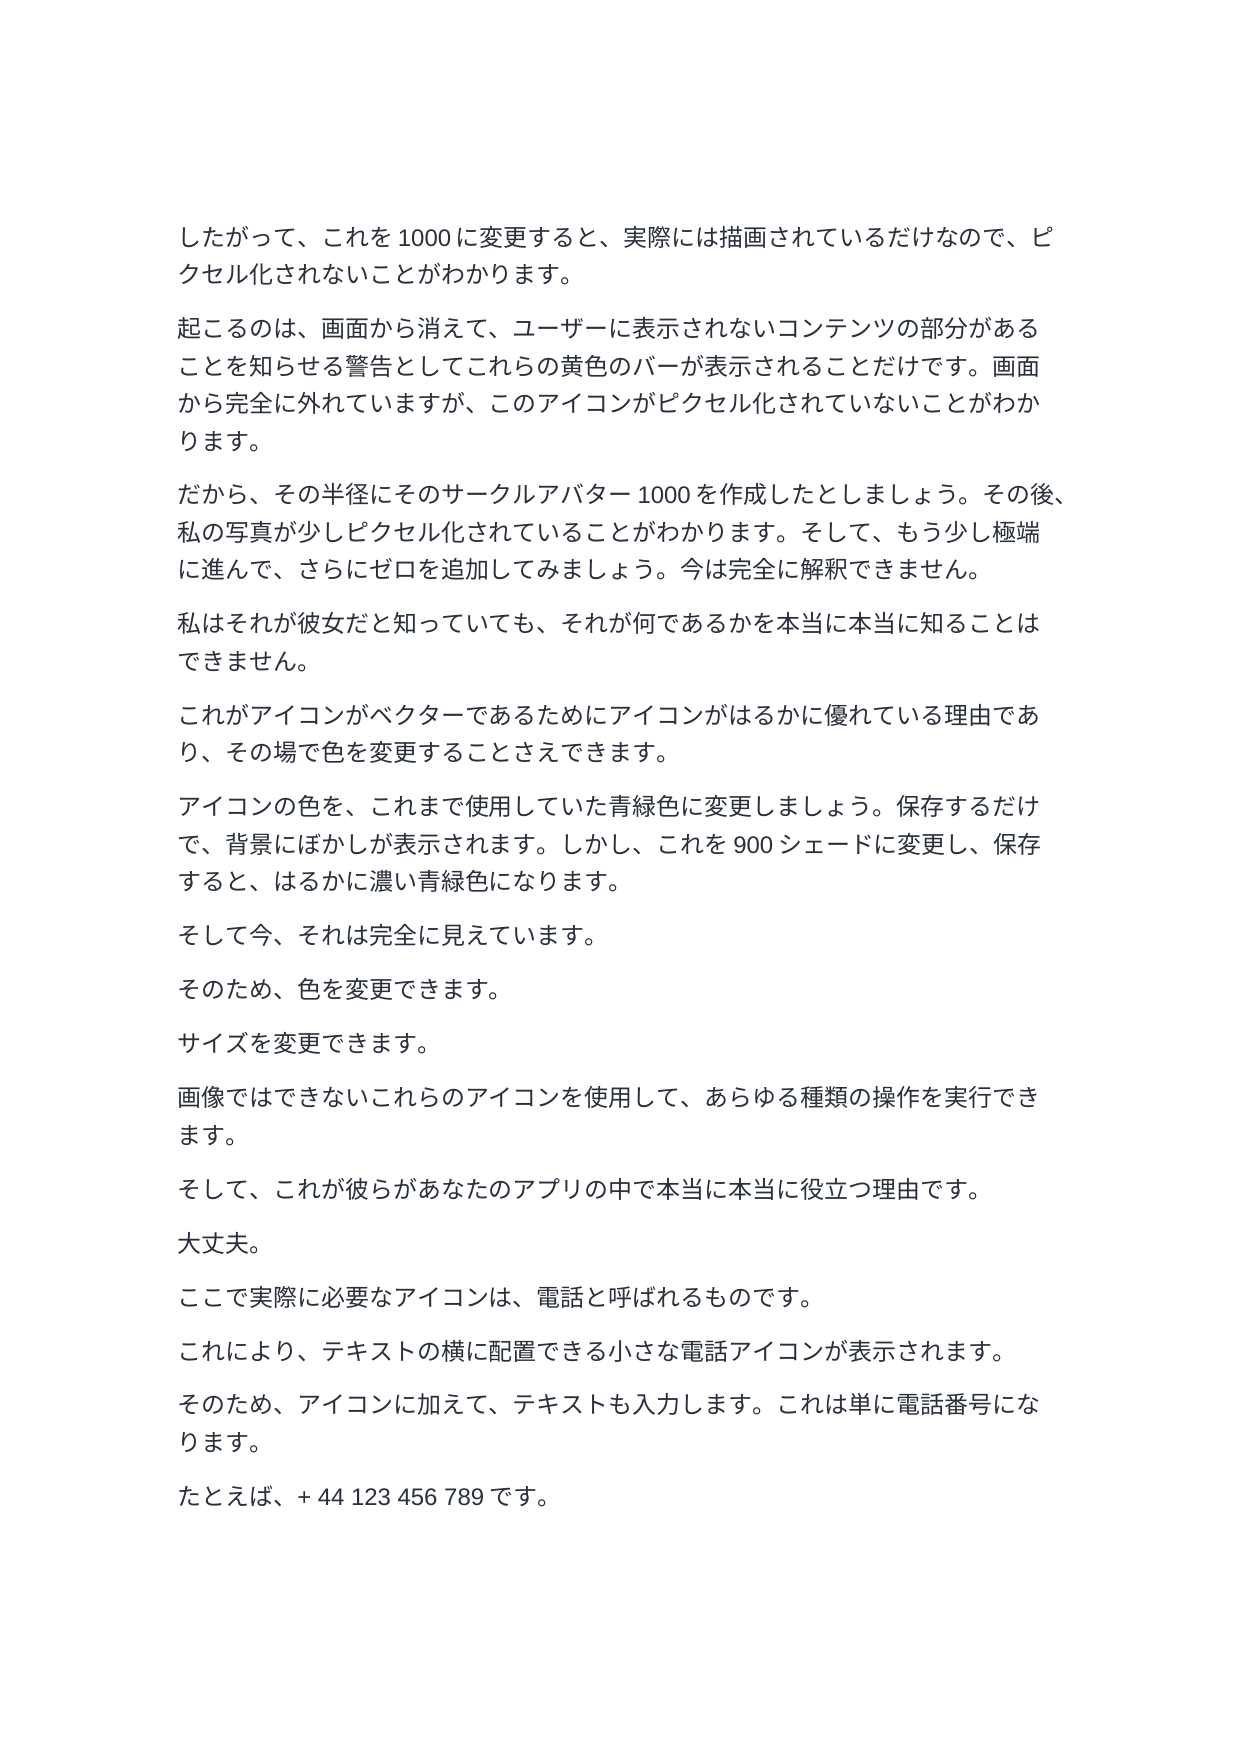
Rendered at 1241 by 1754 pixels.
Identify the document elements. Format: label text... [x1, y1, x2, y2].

text これにより、テキストの横に配置できる小さな電話アイコンが表示されます。 [177, 1331, 1063, 1368]
text サイズを変更できます。 [177, 1023, 1063, 1061]
text 大丈夫。 [177, 1223, 1063, 1260]
text そして、これが彼らがあなたのアプリの中で本当に本当に役立つ理由です。 [177, 1169, 1063, 1206]
text アイコンの色を、これまで使用していた青緑色に変更しましょう。保存するだけで、背景にぼかしが表示されます。しかし、これを900シェードに変更し、保存すると、はるかに濃い青緑色になります。 [177, 787, 1063, 899]
text 画像ではできないこれらのアイコンを使用して、あらゆる種類の操作を実行できます。 [177, 1077, 1063, 1152]
text ここで実際に必要なアイコンは、電話と呼ばれるものです。 [177, 1277, 1063, 1314]
text 私はそれが彼女だと知っていても、それが何であるかを本当に本当に知ることはできません。 [177, 604, 1063, 679]
text したがって、これを1000に変更すると、実際には描画されているだけなので、ピクセル化されないことがわかります。 [177, 217, 1063, 292]
text たとえば、+ 44 123 456 789です。 [177, 1476, 1063, 1514]
text そのため、色を変更できます。 [177, 969, 1063, 1007]
text そのため、アイコンに加えて、テキストも入力します。これは単に電話番号になります。 [177, 1385, 1063, 1460]
text そして今、それは完全に見えています。 [177, 916, 1063, 953]
text 起こるのは、画面から消えて、ユーザーに表示されないコンテンツの部分があることを知らせる警告としてこれらの黄色のバーが表示されることだけです。画面から完全に外れていますが、このアイコンがピクセル化されていないことがわかります。 [177, 308, 1063, 458]
text だから、その半径にそのサークルアバター1000を作成したとしましょう。その後、私の写真が少しピクセル化されていることがわかります。そして、もう少し極端に進んで、さらにゼロを追加してみましょう。今は完全に解釈できません。 [177, 475, 1063, 587]
text これがアイコンがベクターであるためにアイコンがはるかに優れている理由であり、その場で色を変更することさえできます。 [177, 695, 1063, 770]
